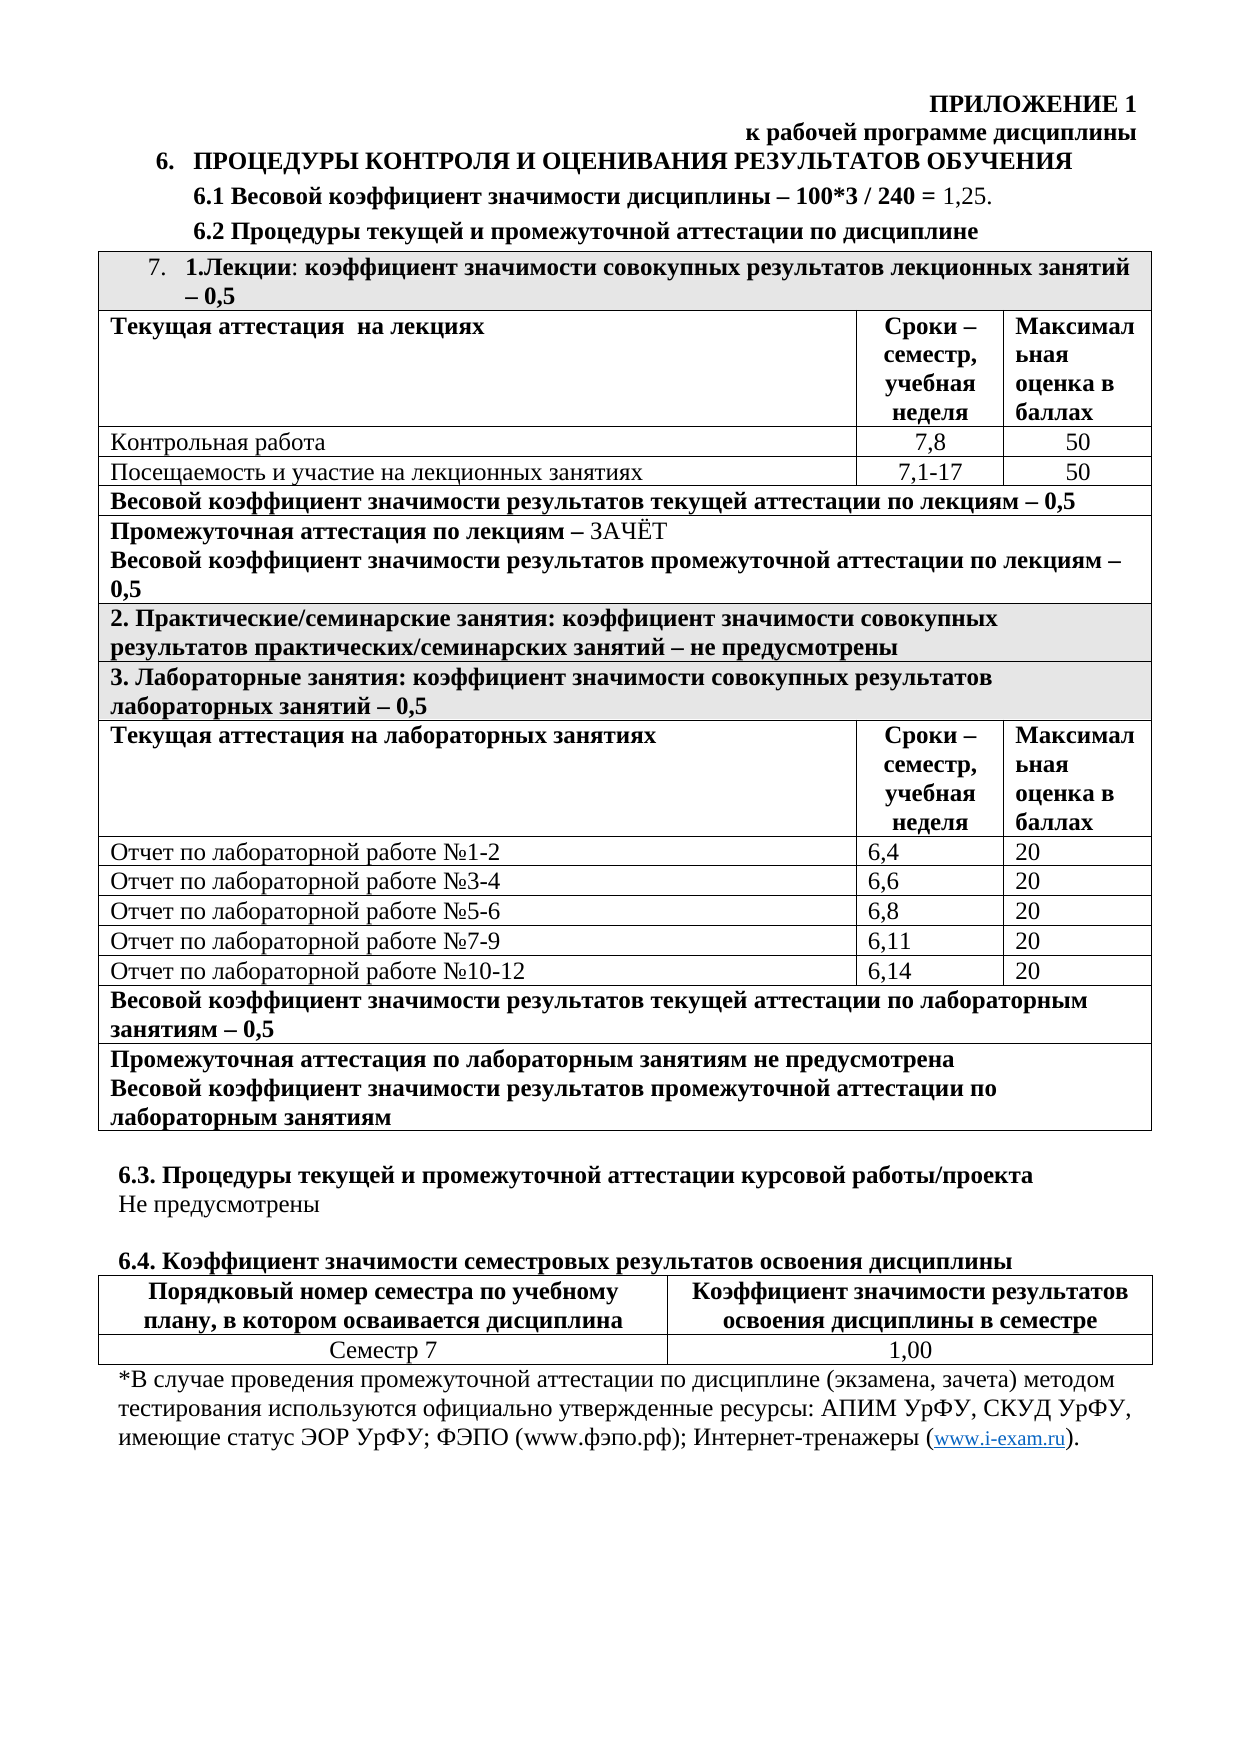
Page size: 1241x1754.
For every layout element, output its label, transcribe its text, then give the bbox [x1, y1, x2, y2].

table_cell Максимальная оценка в баллах [1004, 721, 1151, 836]
table_cell Семестр 7 [99, 1335, 667, 1363]
table_cell Весовой коэффициент значимости результатов текущей аттестации по лабораторным занятиям – 0,5 [99, 986, 1151, 1043]
table_cell Контрольная работа [99, 427, 856, 456]
text к рабочей программе дисциплины [118, 117, 1137, 146]
text 6.3. Процедуры текущей и промежуточной аттестации курсовой работы/проекта [118, 1160, 1137, 1189]
table_cell 20 [1004, 926, 1151, 955]
table_cell 6,14 [857, 956, 1003, 984]
table_cell Промежуточная аттестация по лекциям – ЗАЧЁТ Весовой коэффициент значимости результатов промежуточной аттестации по лекциям – 0,5 [99, 516, 1151, 602]
table_cell 1,00 [668, 1335, 1152, 1363]
table_cell Текущая аттестация на лабораторных занятиях [99, 721, 856, 836]
text ПРИЛОЖЕНИЕ 1 [118, 89, 1137, 117]
table_cell 3. Лабораторные занятия: коэффициент значимости совокупных результатов лабораторных занятий – 0,5 [99, 662, 1151, 719]
table_header 1.Лекции: коэффициент значимости совокупных результатов лекционных занятий – 0,5 [99, 252, 1151, 310]
table_cell 6,4 [857, 837, 1003, 865]
table_cell Отчет по лабораторной работе №3-4 [99, 866, 856, 895]
table_cell Текущая аттестация на лекциях [99, 311, 856, 426]
text 6.4. Коэффициент значимости семестровых результатов освоения дисциплины [118, 1246, 1137, 1275]
table_cell 6,8 [857, 896, 1003, 925]
table_cell 7,8 [857, 427, 1003, 456]
table_cell 20 [1004, 837, 1151, 865]
table_cell Отчет по лабораторной работе №1-2 [99, 837, 856, 865]
table_cell 6,11 [857, 926, 1003, 955]
table_cell Отчет по лабораторной работе №7-9 [99, 926, 856, 955]
table_cell 20 [1004, 866, 1151, 895]
table_cell Сроки – семестр, учебная неделя [857, 311, 1003, 426]
table_cell Весовой коэффициент значимости результатов текущей аттестации по лекциям – 0,5 [99, 486, 1151, 515]
text *В случае проведения промежуточной аттестации по дисциплине (экзамена, зачета) методом тестирования используются официально утвержденные ресурсы: АПИМ УрФУ, СКУД УрФУ, имеющие статус ЭОР УрФУ; ФЭПО (www.фэпо.рф); Интернет-тренажеры (www.i-exam.ru). [118, 1365, 1137, 1451]
table_header Коэффициент значимости результатов освоения дисциплины в семестре [668, 1276, 1152, 1334]
table_cell Посещаемость и участие на лекционных занятиях [99, 457, 856, 485]
list Процедуры текущей и промежуточной аттестации по дисциплине [193, 216, 1137, 245]
table_cell Промежуточная аттестация по лабораторным занятиям не предусмотрена Весовой коэффициент значимости результатов промежуточной аттестации по лабораторным занятиям [99, 1044, 1151, 1130]
table_cell 50 [1004, 427, 1151, 456]
table_header Порядковый номер семестра по учебному плану, в котором осваивается дисциплина [99, 1276, 667, 1334]
table_cell 20 [1004, 896, 1151, 925]
table_cell Отчет по лабораторной работе №5-6 [99, 896, 856, 925]
list Весовой коэффициент значимости дисциплины – 100*3 / 240 = 1,25. [193, 181, 1137, 210]
table_cell Отчет по лабораторной работе №10-12 [99, 956, 856, 984]
table_cell 7,1-17 [857, 457, 1003, 485]
table_cell 20 [1004, 956, 1151, 984]
table_cell Сроки – семестр, учебная неделя [857, 721, 1003, 836]
table_cell 2. Практические/семинарские занятия: коэффициент значимости совокупных результатов практических/семинарских занятий – не предусмотрены [99, 604, 1151, 661]
table_cell 50 [1004, 457, 1151, 485]
text Не предусмотрены [118, 1189, 1137, 1218]
list ПРОЦЕДУРЫ КОНТРОЛЯ И ОЦЕНИВАНИЯ РЕЗУЛЬТАТОВ ОБУЧЕНИЯ [156, 146, 1137, 175]
table_cell 6,6 [857, 866, 1003, 895]
table_cell Максимальная оценка в баллах [1004, 311, 1151, 426]
